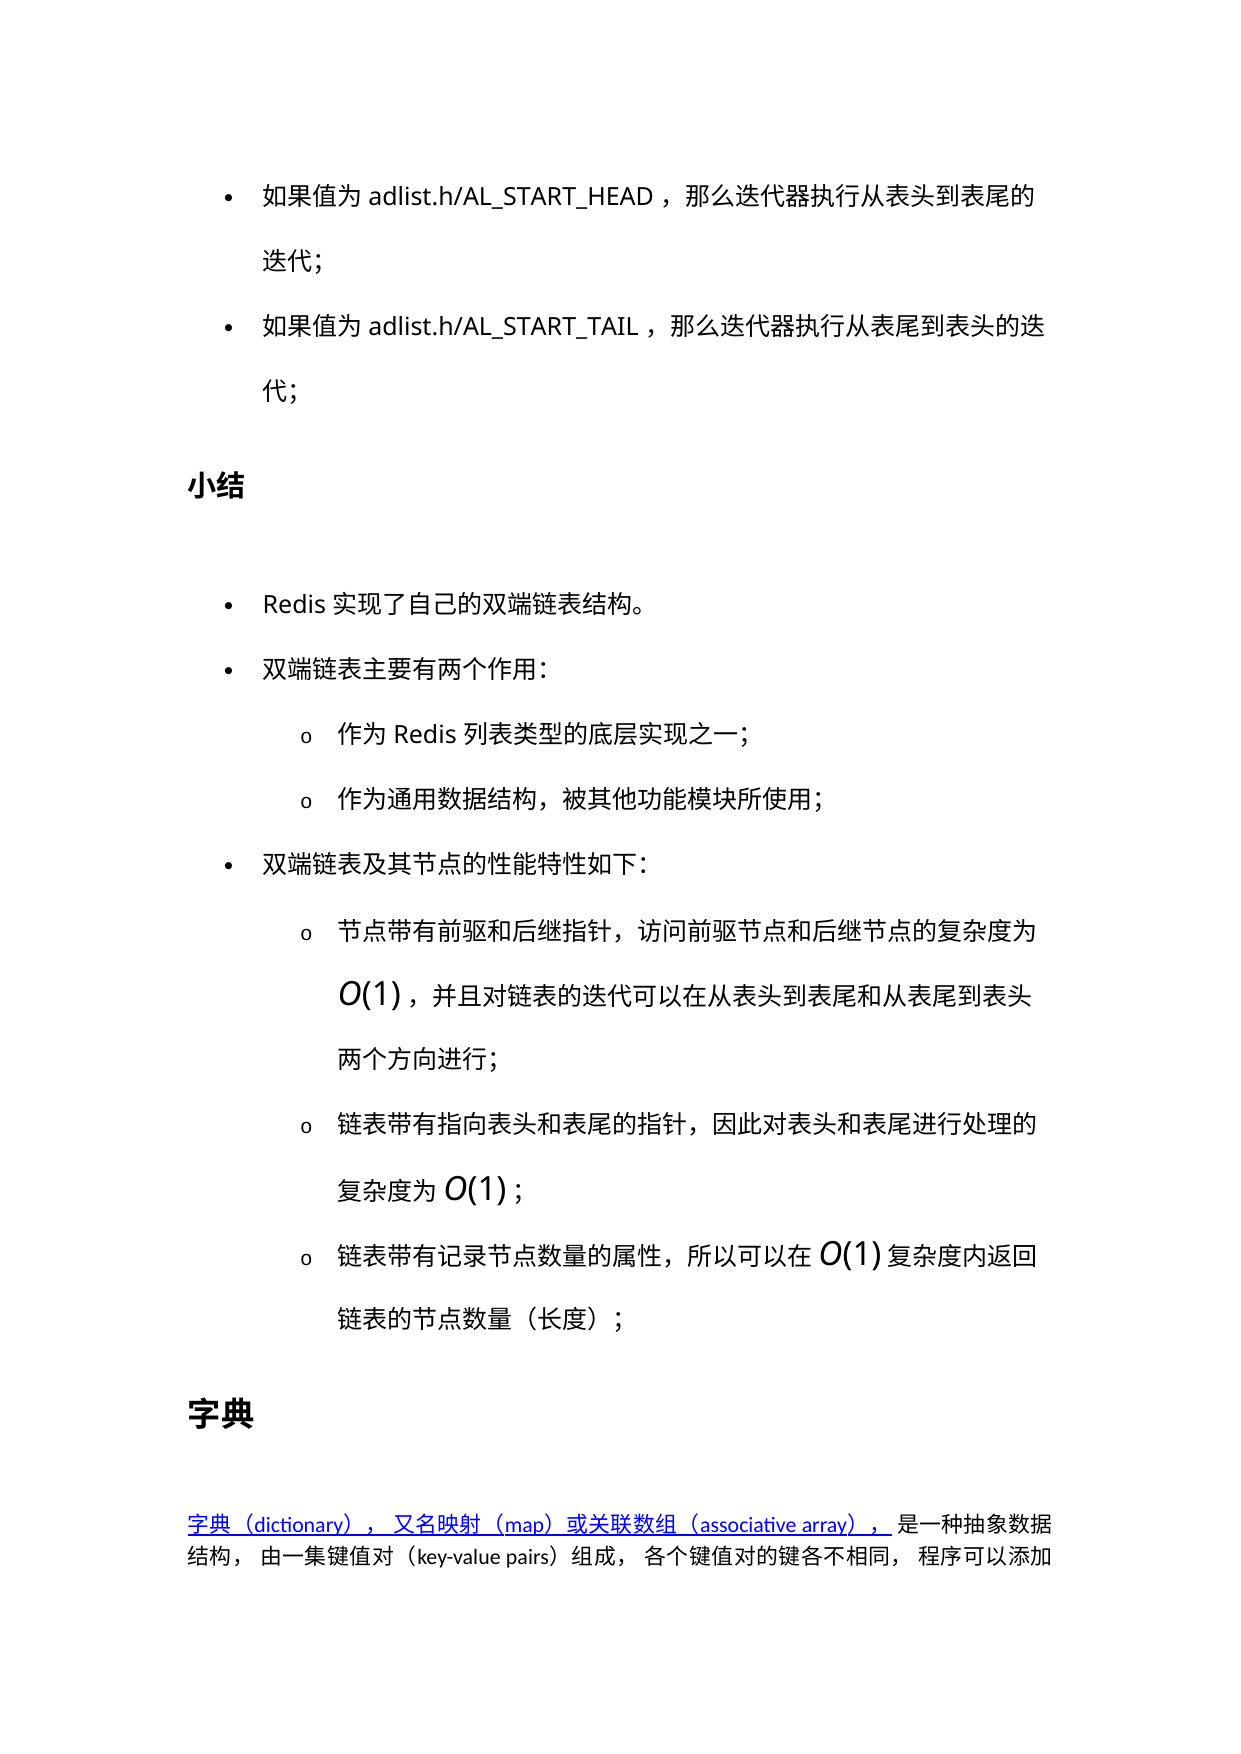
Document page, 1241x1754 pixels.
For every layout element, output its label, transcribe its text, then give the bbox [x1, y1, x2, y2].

list 作为 Redis 列表类型的底层实现之一； [300, 700, 1053, 765]
list 链表带有记录节点数量的属性，所以可以在 O(1) 复杂度内返回链表的节点数量（长度）； [300, 1220, 1053, 1350]
list 作为通用数据结构，被其他功能模块所使用； [300, 765, 1053, 830]
list 节点带有前驱和后继指针，访问前驱节点和后继节点的复杂度为 O(1) ，并且对链表的迭代可以在从表头到表尾和从表尾到表头两个方向进行； [300, 895, 1053, 1090]
subtitle 小结 [187, 451, 1053, 516]
list 链表带有指向表头和表尾的指针，因此对表头和表尾进行处理的复杂度为 O(1) ； [300, 1090, 1053, 1220]
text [187, 1506, 1053, 1571]
list 如果值为 adlist.h/AL_START_TAIL ，那么迭代器执行从表尾到表头的迭代； [225, 292, 1053, 422]
list 双端链表主要有两个作用： [225, 635, 1053, 700]
list Redis 实现了自己的双端链表结构。 [225, 570, 1053, 635]
subtitle 字典 [187, 1379, 1053, 1444]
list 如果值为 adlist.h/AL_START_HEAD ，那么迭代器执行从表头到表尾的迭代； [225, 162, 1053, 292]
list 双端链表及其节点的性能特性如下： [225, 830, 1053, 895]
